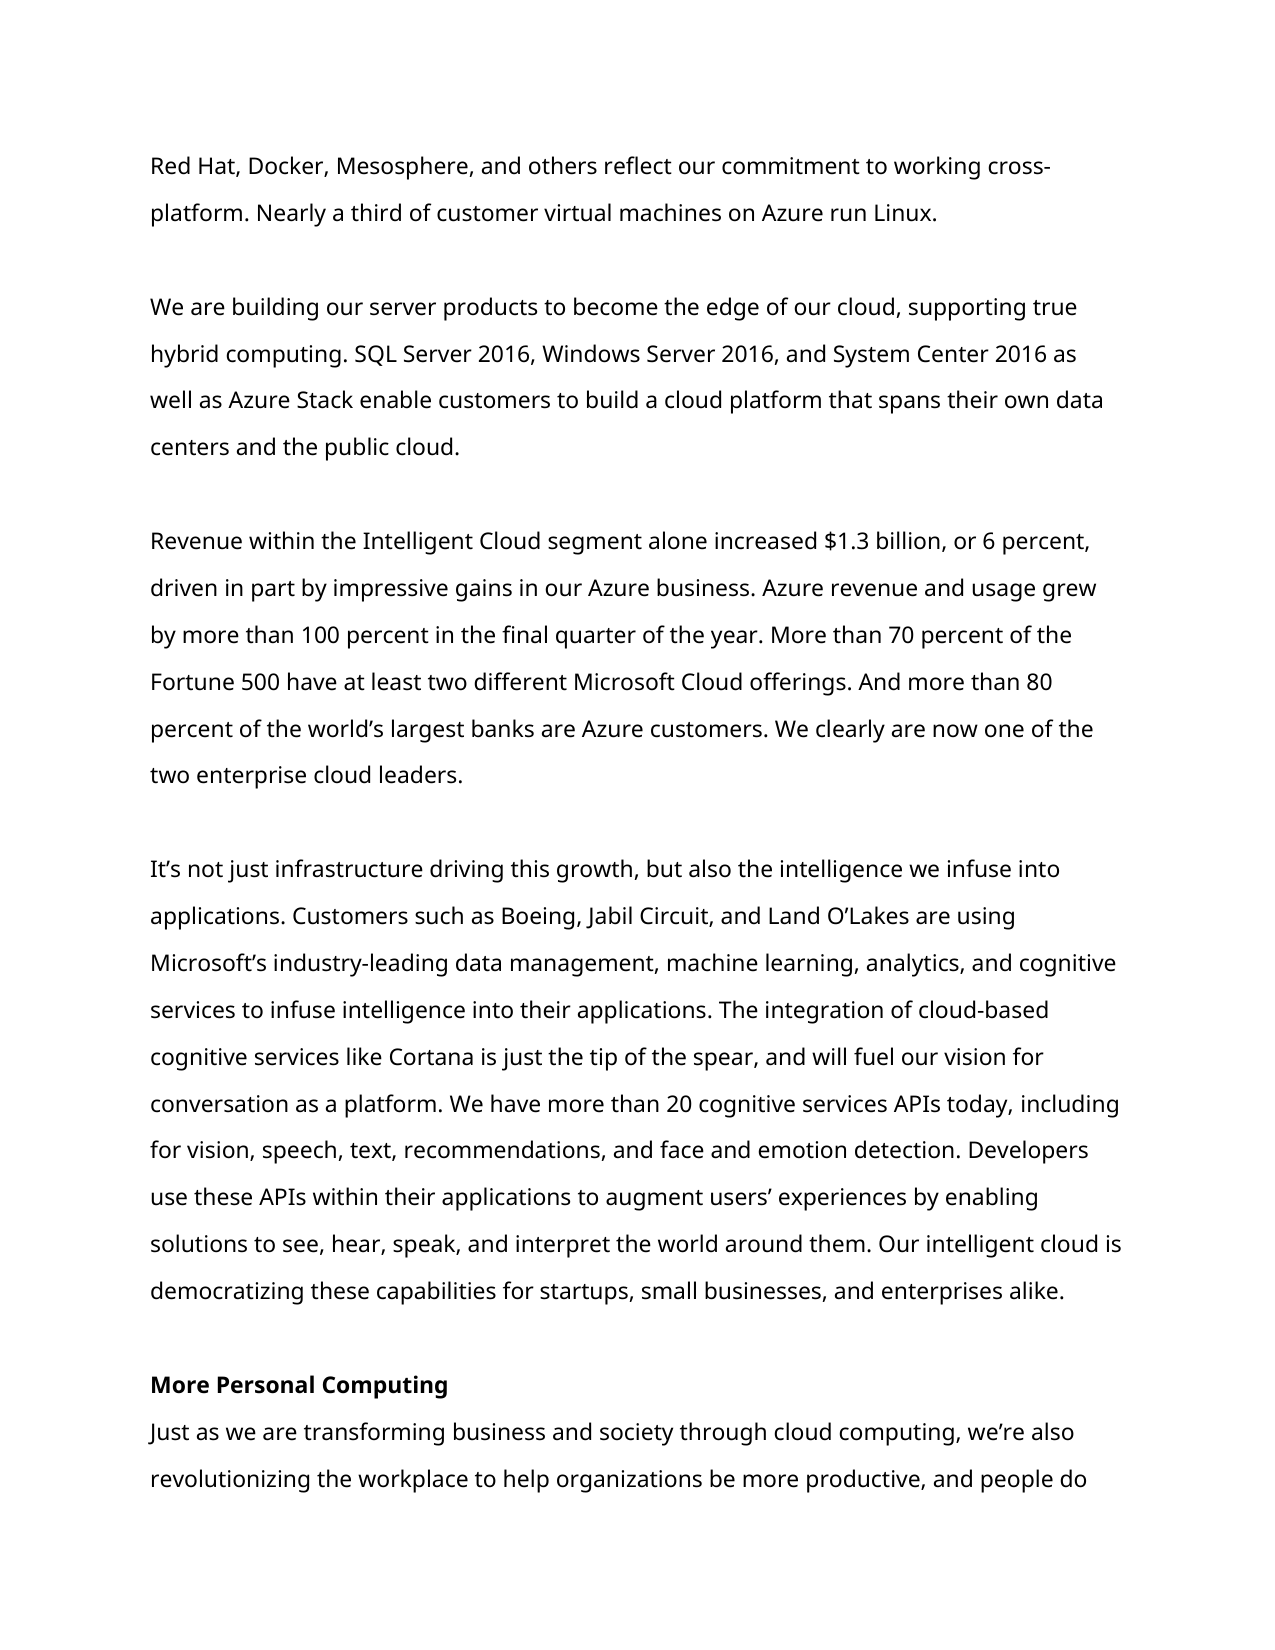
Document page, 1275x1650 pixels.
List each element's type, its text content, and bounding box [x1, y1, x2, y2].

text More Personal Computing [150, 1369, 1125, 1400]
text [150, 150, 1125, 228]
text It’s not just infrastructure driving this growth, but also the intelligence we infuse into applications. Customers such as Boeing, Jabil Circuit, and Land O’Lakes are using Microsoft’s industry-leading data management, machine learning, analytics, and cognitive services to infuse intelligence into their applications. The integration of cloud-based cognitive services like Cortana is just the tip of the spear, and will fuel our vision for conversation as a platform. We have more than 20 cognitive services APIs today, including for vision, speech, text, recommendations, and face and emotion detection. Developers use these APIs within their applications to augment users’ experiences by enabling solutions to see, hear, speak, and interpret the world around them. Our intelligent cloud is democratizing these capabilities for startups, small businesses, and enterprises alike. [150, 853, 1125, 1306]
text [150, 1416, 1125, 1494]
text Revenue within the Intelligent Cloud segment alone increased $1.3 billion, or 6 percent, driven in part by impressive gains in our Azure business. Azure revenue and usage grew by more than 100 percent in the final quarter of the year. More than 70 percent of the Fortune 500 have at least two different Microsoft Cloud offerings. And more than 80 percent of the world’s largest banks are Azure customers. We clearly are now one of the two enterprise cloud leaders. [150, 525, 1125, 791]
text We are building our server products to become the edge of our cloud, supporting true hybrid computing. SQL Server 2016, Windows Server 2016, and System Center 2016 as well as Azure Stack enable customers to build a cloud platform that spans their own data centers and the public cloud. [150, 291, 1125, 462]
